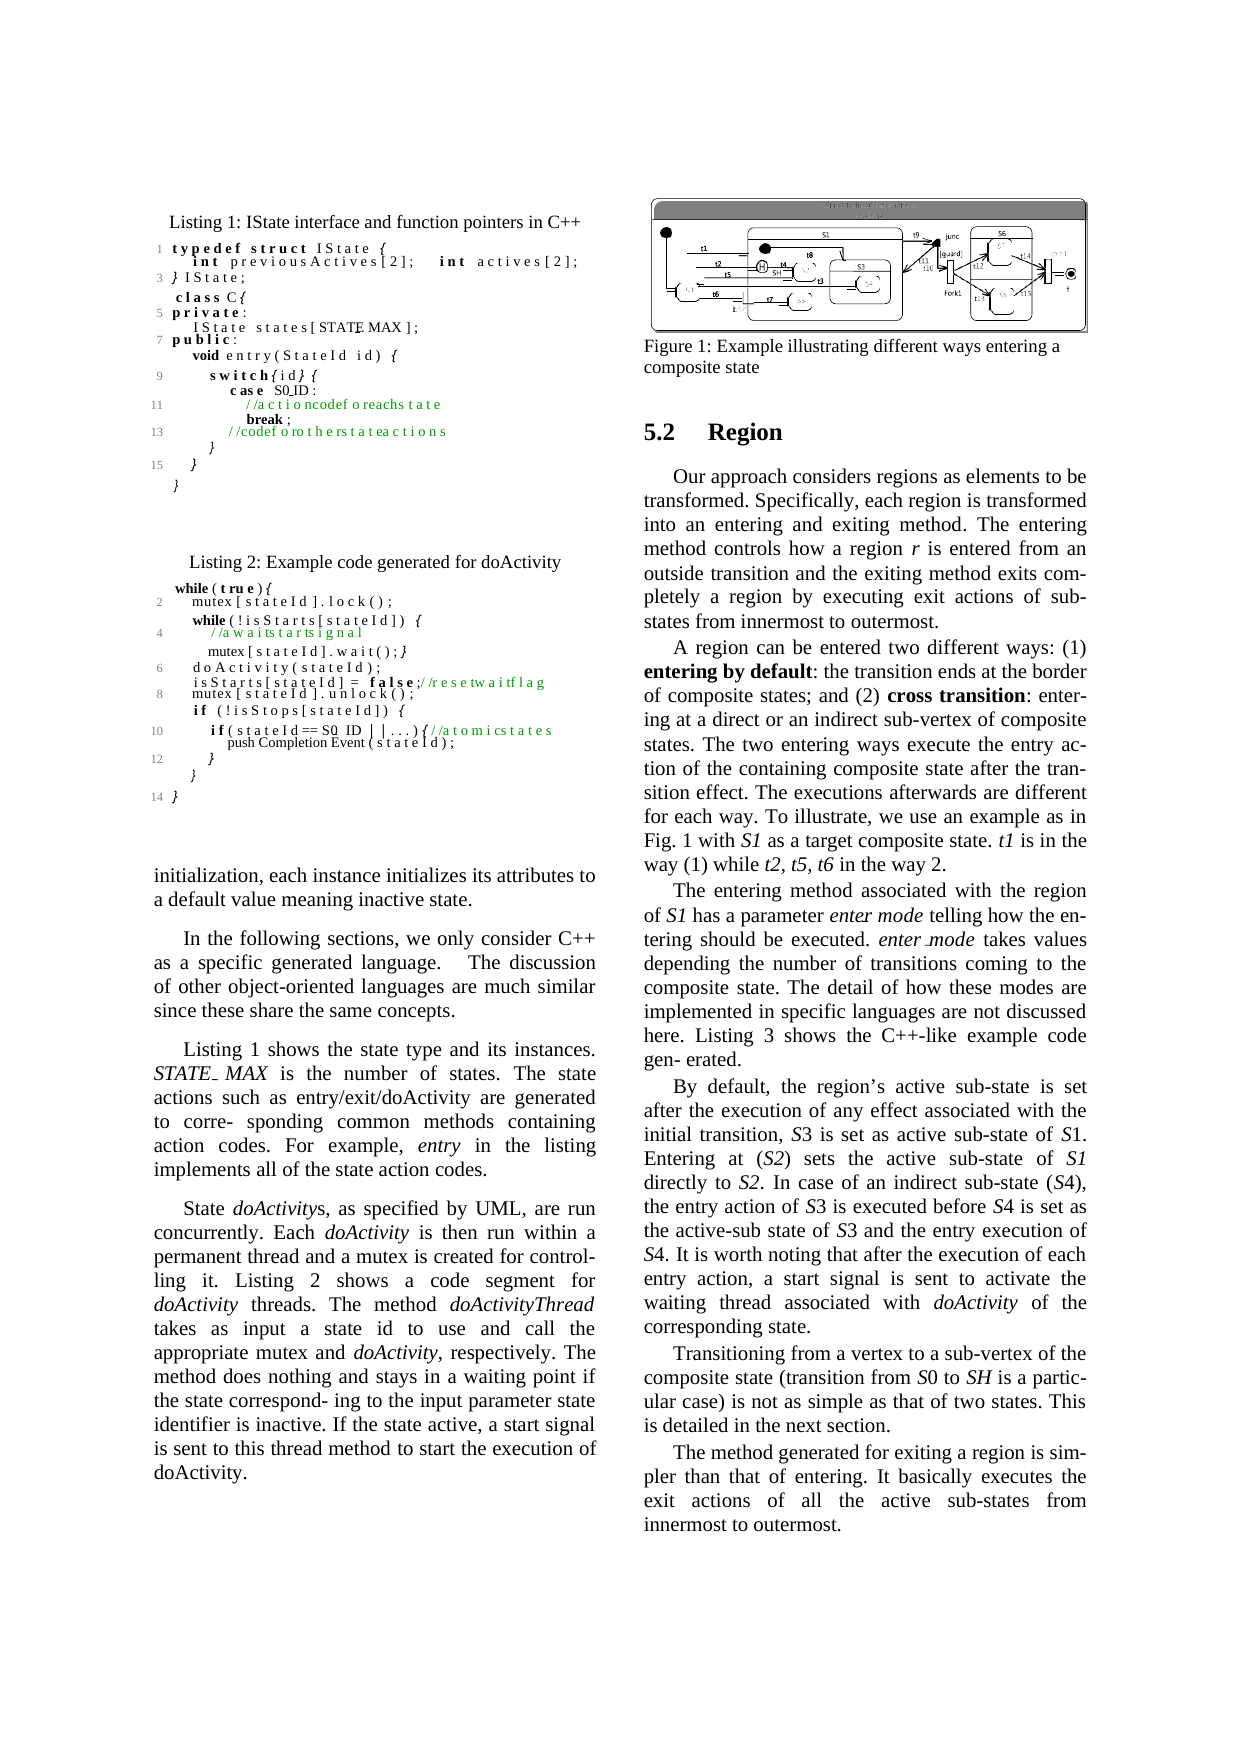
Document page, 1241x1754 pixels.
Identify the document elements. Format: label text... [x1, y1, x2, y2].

text Our approach considers regions as elements to be transformed. Specifically, each region is transformed into an entering and exiting method. The entering method controls how a region r is entered from an outside transition and the exiting method exits com- pletely a region by executing exit actions of sub-states from innermost to outermost. [643, 464, 1087, 633]
text i s S t a r t s [ s t a t e I d ] = f a l s e ;/ /r e s e tw a i tf l a g [193, 675, 596, 690]
text Transitioning from a vertex to a sub-vertex of the composite state (transition from S0 to SH is a partic- ular case) is not as simple as that of two states. This is detailed in the next section. [643, 1341, 1087, 1437]
text void e n t r y ( S t a t e I d i d ) { [192, 346, 596, 364]
text 11 / /a c t i o ncodef o reachs t a t e [150, 398, 596, 413]
text A region can be entered two different ways: (1) entering by default: the transition ends at the border of composite states; and (2) cross transition: enter- ing at a direct or an indirect sub-vertex of composite states. The two entering ways execute the entry ac- tion of the containing composite state after the tran- sition effect. The executions afterwards are different for each way. To illustrate, we use an example as in Fig. 1 with S1 as a target composite state. t1 is in the way (1) while t2, t5, t6 in the way 2. [643, 635, 1087, 876]
text 1 t y p e d e f s t r u c t I S t a t e { [156, 232, 596, 258]
text 3 } I S t a t e ; [156, 268, 596, 286]
text while ( t ru e ) { [175, 572, 596, 598]
text } [139, 438, 285, 456]
text } [174, 473, 596, 495]
text c l a s s C { [176, 286, 596, 307]
picture [660, 227, 672, 238]
text } [191, 767, 596, 784]
text 6 d o A c t i v i t y ( s t a t e I d ) ; [156, 661, 596, 675]
text Listing 1: IState interface and function pointers in C++ [169, 211, 596, 232]
text The method generated for exiting a region is sim- pler than that of entering. It basically executes the exit actions of all the active sub-states from innermost to outermost. [643, 1440, 1087, 1536]
text i f ( ! i s S t o p s [ s t a t e I d ] ) { [193, 701, 596, 719]
text 12 } [150, 749, 596, 767]
text initialization, each instance initializes its attributes to a default value meaning inactive state. [153, 863, 598, 911]
text 15 } [150, 456, 596, 473]
picture [831, 261, 890, 270]
text 10 i f ( s t a t e I d == S0 ID | | . . . ) { / /a t o m i cs t a t e s [150, 719, 596, 739]
text Listing 1 shows the state type and its instances. STATE MAX is the number of states. The state actions such as entry/exit/doActivity are generated to corre- sponding common methods containing action codes. For example, entry in the listing implements all of the state action codes. [153, 1037, 596, 1181]
picture [733, 292, 754, 312]
text 14 } [150, 784, 596, 806]
text State doActivitys, as specified by UML, are run concurrently. Each doActivity is then run within a permanent thread and a mutex is created for control- ling it. Listing 2 shows a code segment for doActivity threads. The method doActivityThread takes as input a state id to use and call the appropriate mutex and doActivity, respectively. The method does nothing and stays in a waiting point if the state correspond- ing to the input parameter state identifier is inactive. If the state active, a start signal is sent to this thread method to start the execution of doActivity. [153, 1196, 596, 1484]
picture [675, 283, 700, 302]
text The entering method associated with the region of S1 has a parameter enter mode telling how the en- tering should be executed. enter mode takes values depending the number of transitions coming to the composite state. The detail of how these modes are implemented in specific languages are not discussed here. Listing 3 shows the C++-like example code gen- erated. [643, 878, 1087, 1071]
picture [855, 276, 880, 293]
picture [652, 199, 1085, 219]
text while ( ! i s S t a r t s [ s t a t e I d ] ) { [192, 608, 596, 629]
text 9 s w i t c h { i d } { [156, 364, 596, 384]
text Figure 1: Example illustrating different ways entering a composite state [643, 336, 1098, 378]
text 5 p r i v a t e : [156, 307, 596, 320]
subtitle Region [643, 417, 1098, 446]
picture [654, 198, 1088, 333]
picture [749, 227, 1076, 315]
text In the following sections, we only consider C++ as a specific generated language. The discussion of other object-oriented languages are much similar since these share the same concepts. [153, 926, 596, 1022]
picture [759, 243, 771, 254]
text break ; [166, 413, 371, 427]
text Listing 2: Example code generated for doActivity [189, 551, 596, 572]
text c as e S0 ID : [166, 384, 380, 398]
picture [756, 260, 768, 273]
picture [787, 293, 812, 311]
picture [792, 263, 816, 282]
text I S t a t e s t a t e s [ STATE MAX ] ; [193, 320, 596, 335]
text By default, the region’s active sub-state is set after the execution of any effect associated with the initial transition, S3 is set as active sub-state of S1. Entering at (S2) sets the active sub-state of S1 directly to S2. In case of an indirect sub-state (S4), the entry action of S3 is executed before S4 is set as the active-sub state of S3 and the entry execution of S4. It is worth noting that after the execution of each entry action, a start signal is sent to activate the waiting thread associated with doActivity of the corresponding state. [643, 1073, 1087, 1338]
text mutex [ s t a t e I d ] . w a i t ( ) ; } [166, 639, 449, 661]
